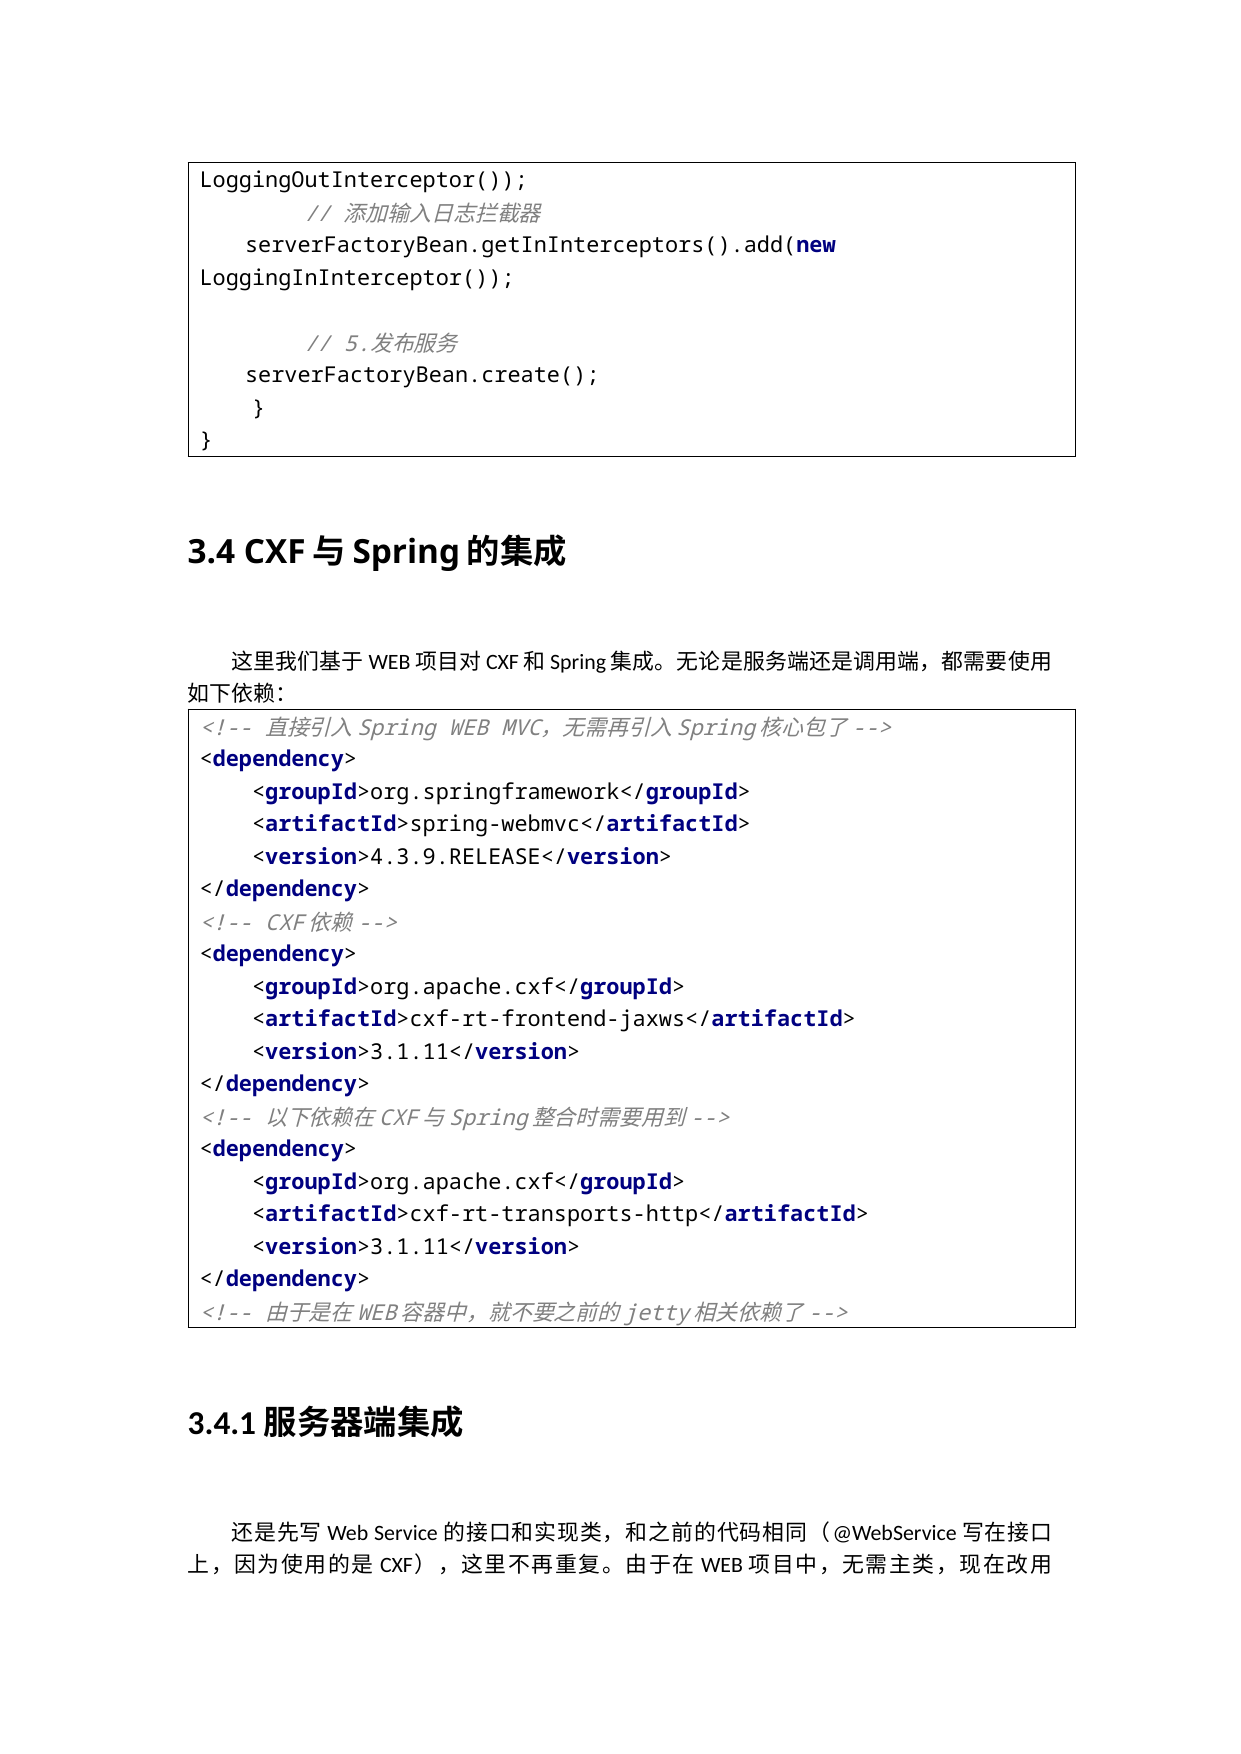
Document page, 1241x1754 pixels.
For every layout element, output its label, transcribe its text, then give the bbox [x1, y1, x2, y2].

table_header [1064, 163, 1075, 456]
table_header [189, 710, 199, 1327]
subtitle 3.4 CXF与Spring的集成 [187, 516, 1053, 581]
text 这里我们基于WEB项目对CXF和Spring集成。无论是服务端还是调用端，都需要使用如下依赖： [187, 643, 1053, 708]
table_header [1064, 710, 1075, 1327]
subtitle 3.4.1 服务器端集成 [187, 1388, 1053, 1453]
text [187, 1514, 1053, 1579]
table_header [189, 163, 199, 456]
